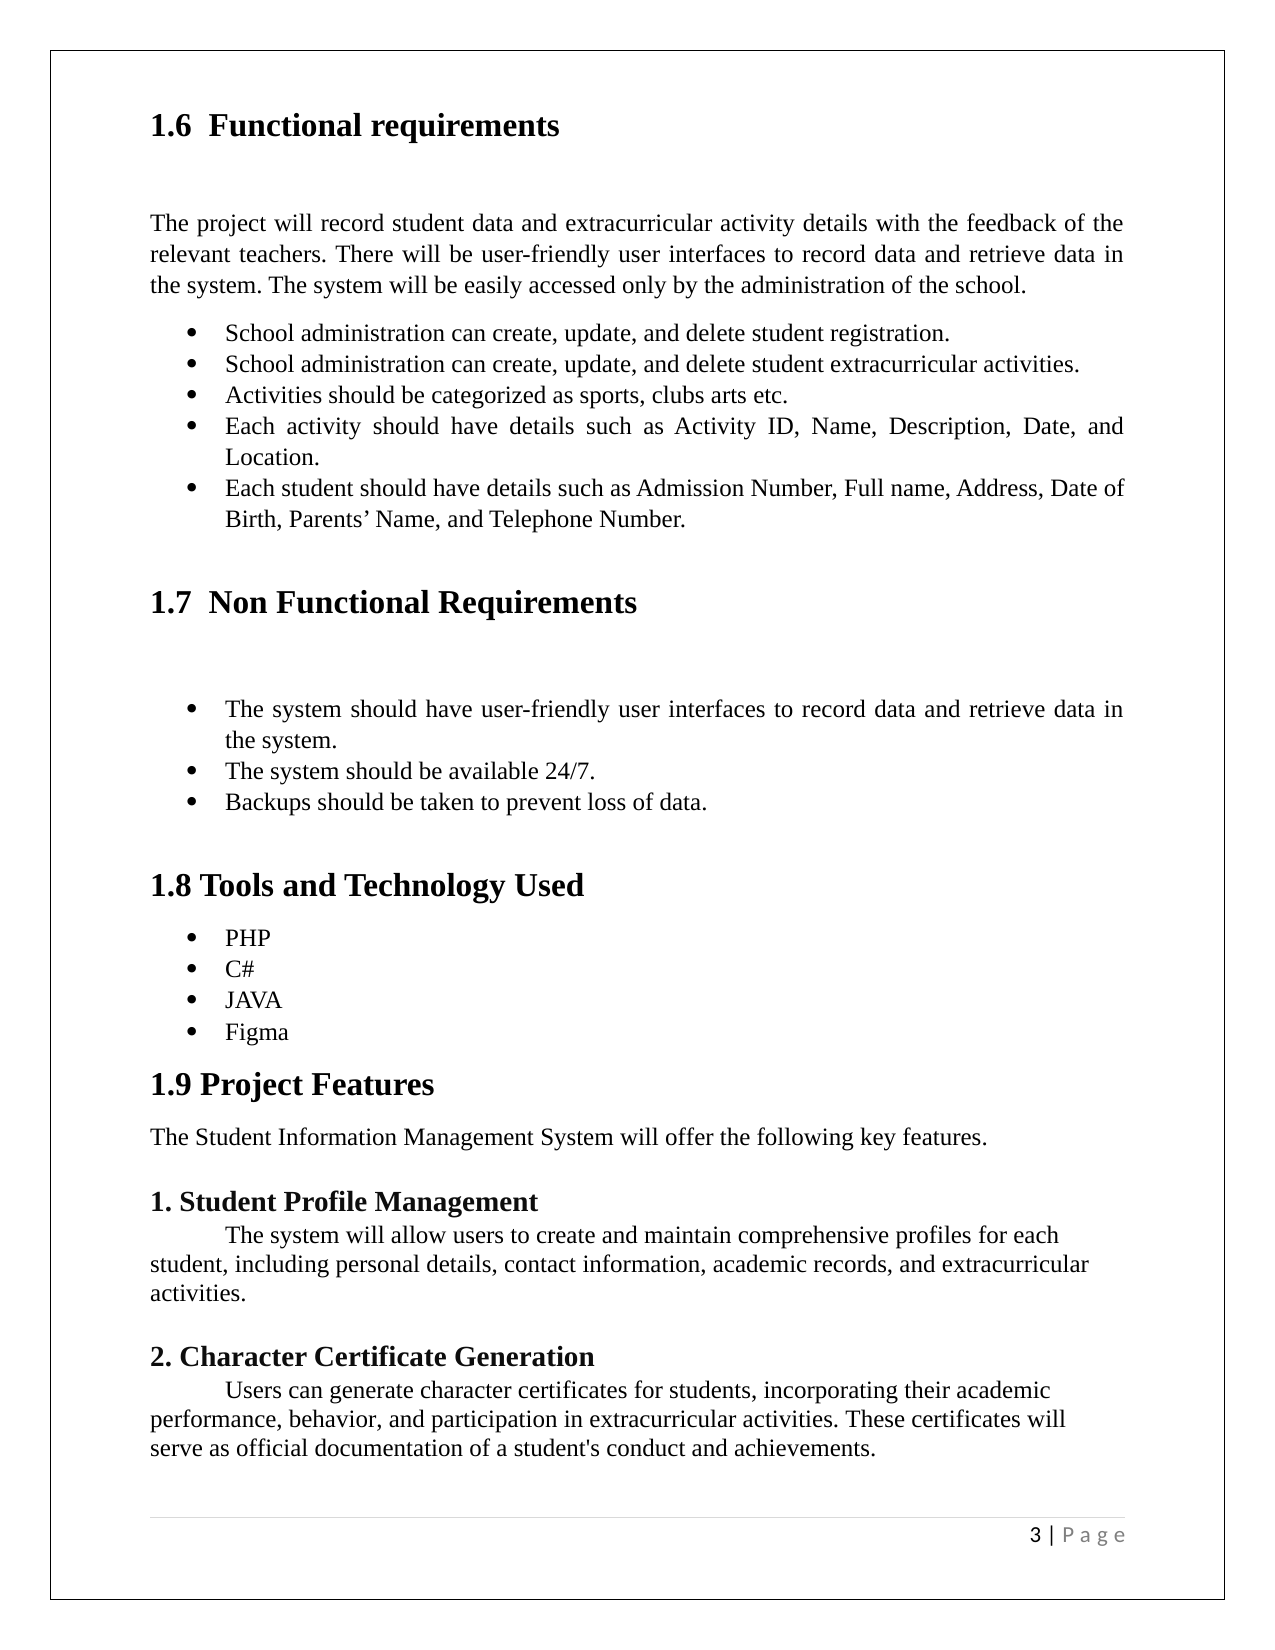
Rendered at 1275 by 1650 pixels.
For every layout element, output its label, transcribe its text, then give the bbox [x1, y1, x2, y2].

subtitle 1.8 Tools and Technology Used [150, 866, 1125, 904]
list Figma [187, 1017, 1125, 1045]
subtitle 1.6 Functional requirements [150, 105, 1125, 143]
list Each activity should have details such as Activity ID, Name, Description, Date, and Location. [187, 411, 1125, 471]
text Users can generate character certificates for students, incorporating their academic performance, behavior, and participation in extracurricular activities. These certificates will serve as official documentation of a student's conduct and achievements. [150, 1376, 1125, 1462]
list PHP [187, 923, 1125, 952]
list School administration can create, update, and delete student registration. [187, 318, 1125, 347]
list C# [187, 954, 1125, 983]
subtitle 1.9 Project Features [150, 1064, 1125, 1103]
subtitle 1.7 Non Functional Requirements [150, 583, 1125, 621]
subtitle 2. Character Certificate Generation [150, 1339, 1125, 1373]
text The Student Information Management System will offer the following key features. [150, 1122, 1125, 1151]
list The system should be available 24/7. [187, 756, 1125, 784]
list Activities should be categorized as sports, clubs arts etc. [187, 380, 1125, 409]
text The system will allow users to create and maintain comprehensive profiles for each student, including personal details, contact information, academic records, and extracurricular activities. [150, 1220, 1125, 1306]
subtitle 1. Student Profile Management [150, 1184, 1125, 1218]
list Backups should be taken to prevent loss of data. [187, 787, 1125, 816]
list Each student should have details such as Admission Number, Full name, Address, Date of Birth, Parents’ Name, and Telephone Number. [187, 473, 1125, 533]
list JAVA [187, 986, 1125, 1014]
list School administration can create, update, and delete student extracurricular activities. [187, 349, 1125, 378]
list The system should have user-friendly user interfaces to record data and retrieve data in the system. [187, 694, 1125, 753]
text The project will record student data and extracurricular activity details with the feedback of the relevant teachers. There will be user-friendly user interfaces to record data and retrieve data in the system. The system will be easily accessed only by the administration of the school. [150, 208, 1125, 299]
